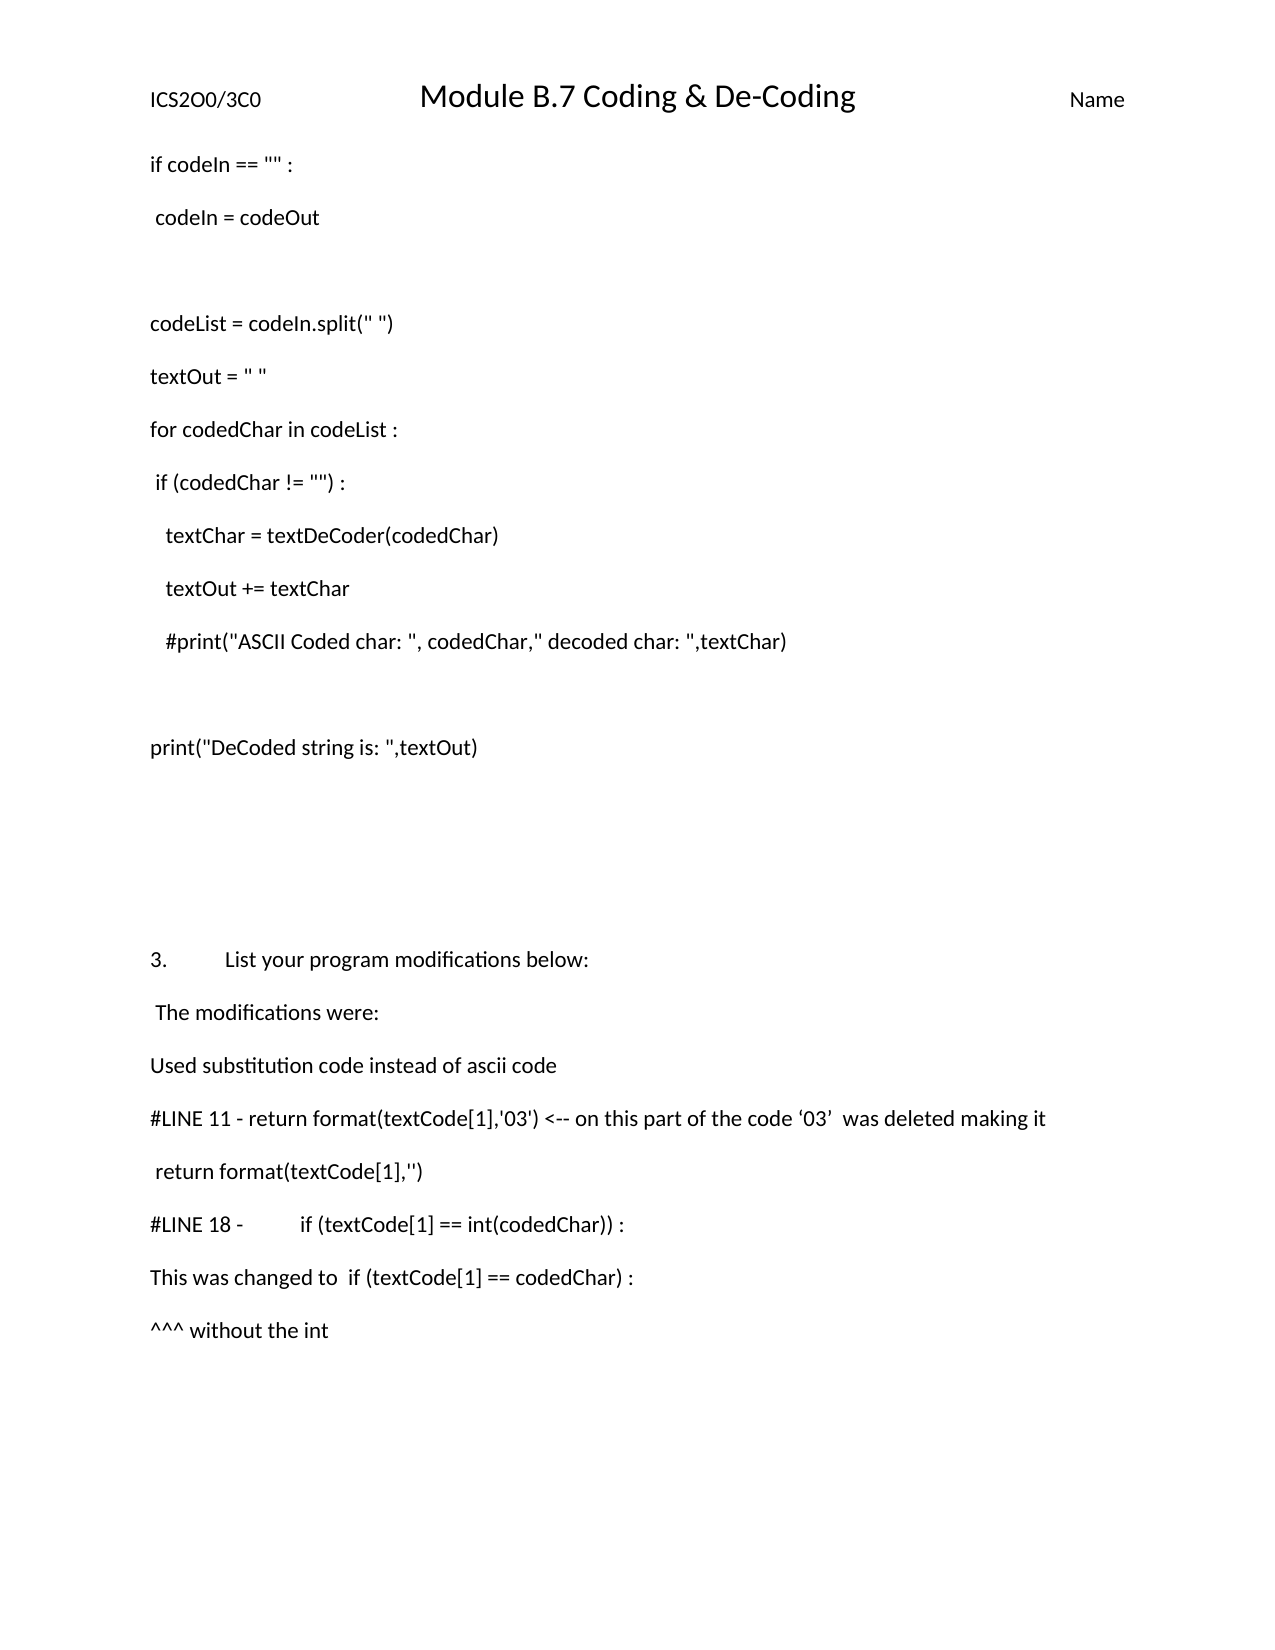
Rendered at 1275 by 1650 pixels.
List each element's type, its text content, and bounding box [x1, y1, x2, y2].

text ^^^ without the int [150, 1316, 1125, 1344]
text The modifications were: [150, 998, 1125, 1026]
text if codeIn == "" : [150, 150, 1125, 178]
text 3. List your program modifications below: [150, 945, 1125, 973]
text return format(textCode[1],'') [150, 1157, 1125, 1185]
text textChar = textDeCoder(codedChar) [150, 521, 1125, 549]
text for codedChar in codeList : [150, 415, 1125, 443]
text #LINE 18 - if (textCode[1] == int(codedChar)) : [150, 1210, 1125, 1238]
text #LINE 11 - return format(textCode[1],'03') <-- on this part of the code ‘03’ was deleted making it [150, 1104, 1125, 1132]
text Used substitution code instead of ascii code [150, 1051, 1125, 1079]
text This was changed to if (textCode[1] == codedChar) : [150, 1263, 1125, 1291]
text codeList = codeIn.split(" ") [150, 309, 1125, 337]
text textOut += textChar [150, 574, 1125, 602]
text textOut = " " [150, 362, 1125, 390]
text codeIn = codeOut [150, 203, 1125, 231]
text if (codedChar != "") : [150, 468, 1125, 496]
text print("DeCoded string is: ",textOut) [150, 733, 1125, 761]
text #print("ASCII Coded char: ", codedChar," decoded char: ",textChar) [150, 627, 1125, 655]
